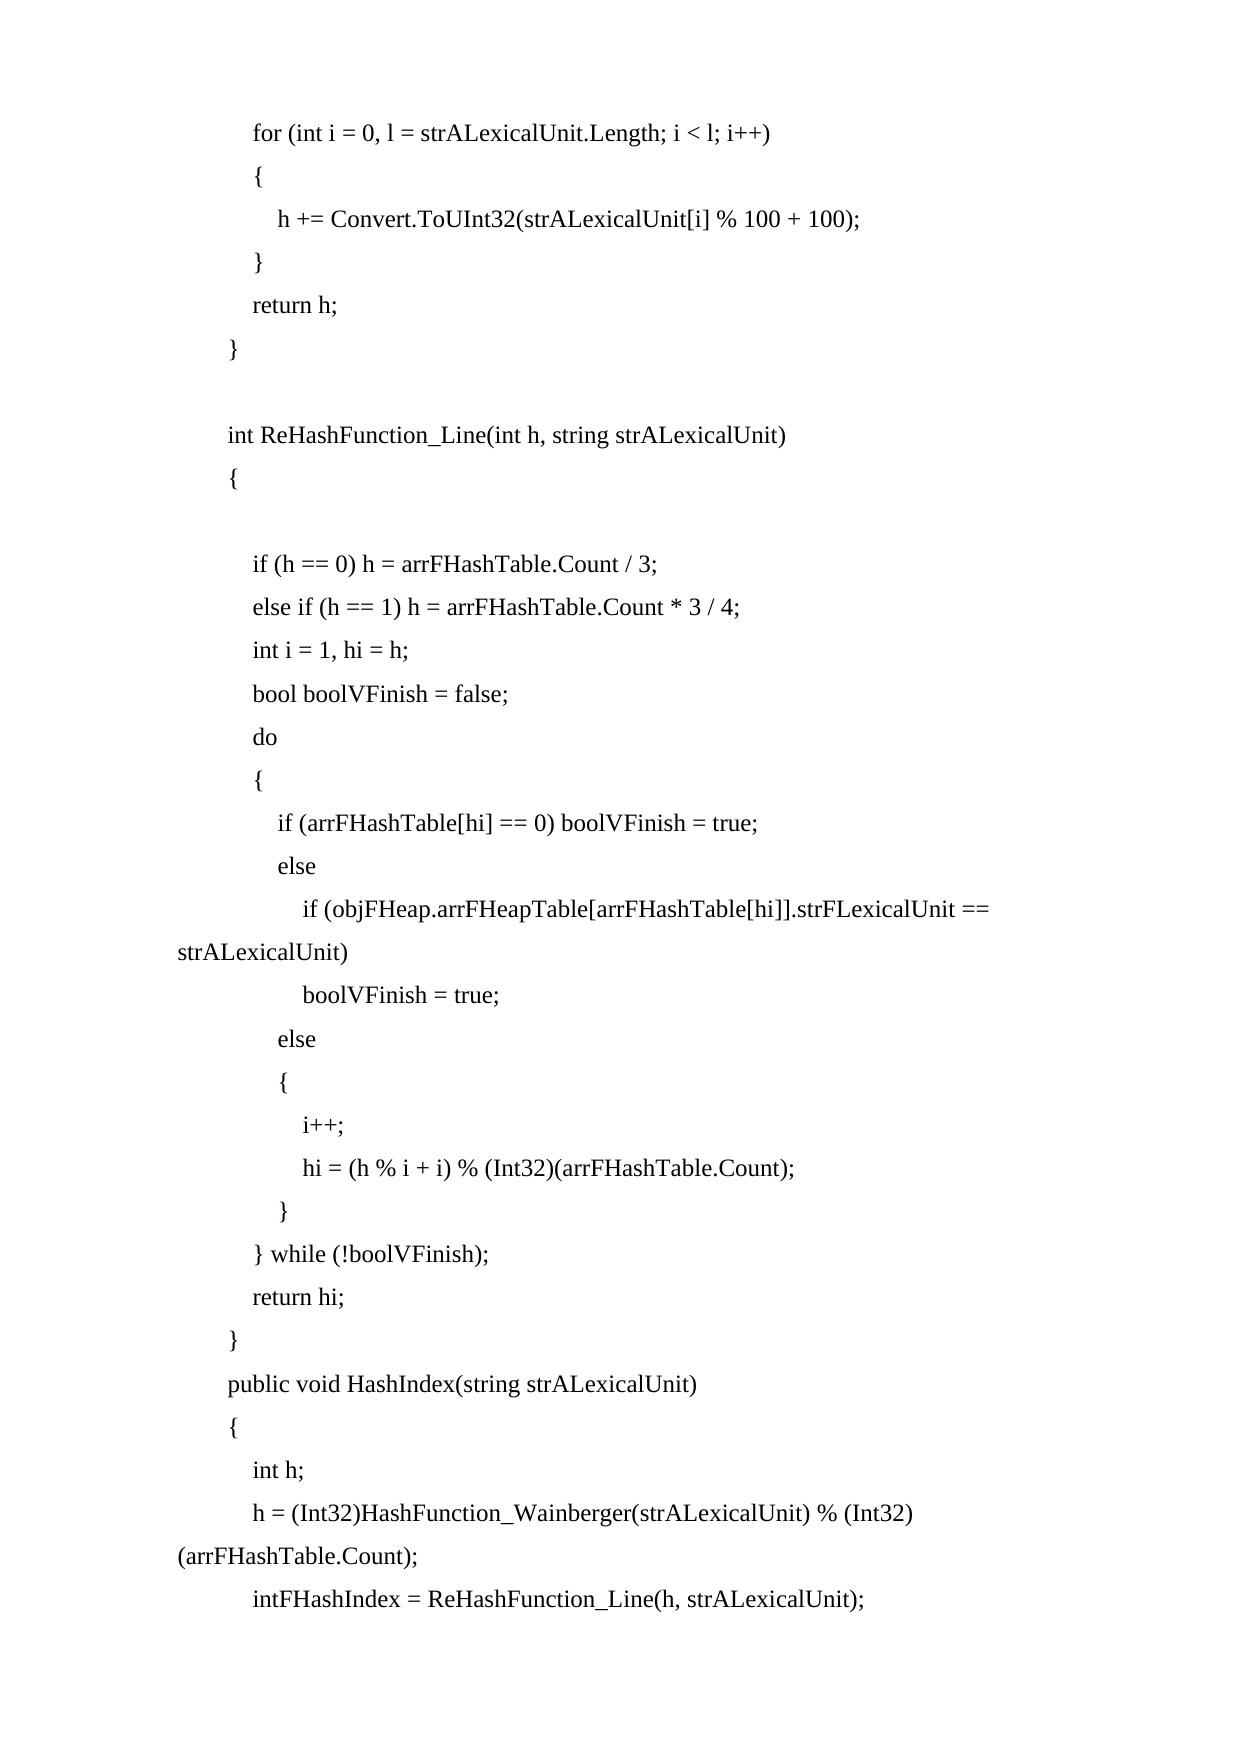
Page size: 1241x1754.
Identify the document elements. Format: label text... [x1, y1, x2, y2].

text { [177, 1412, 1152, 1441]
text for (int i = 0, l = strALexicalUnit.Length; i < l; i++) [177, 118, 1152, 147]
text { [177, 765, 1152, 794]
text do [177, 722, 1152, 751]
text h += Convert.ToUInt32(strALexicalUnit[i] % 100 + 100); [177, 204, 1152, 233]
text return h; [177, 291, 1152, 319]
text bool boolVFinish = false; [177, 679, 1152, 707]
text if (objFHeap.arrFHeapTable[arrFHashTable[hi]].strFLexicalUnit == strALexicalUnit) [177, 894, 1152, 966]
text if (arrFHashTable[hi] == 0) boolVFinish = true; [177, 808, 1152, 837]
text public void HashIndex(string strALexicalUnit) [177, 1369, 1152, 1397]
text intFHashIndex = ReHashFunction_Line(h, strALexicalUnit); [177, 1584, 1152, 1613]
text } [177, 247, 1152, 276]
text } [177, 1196, 1152, 1225]
text else [177, 1024, 1152, 1052]
text else [177, 851, 1152, 880]
text { [177, 463, 1152, 492]
text int i = 1, hi = h; [177, 636, 1152, 664]
text } while (!boolVFinish); [177, 1239, 1152, 1268]
text if (h == 0) h = arrFHashTable.Count / 3; [177, 549, 1152, 578]
text boolVFinish = true; [177, 981, 1152, 1009]
text i++; [177, 1110, 1152, 1139]
text int h; [177, 1455, 1152, 1484]
text int ReHashFunction_Line(int h, string strALexicalUnit) [177, 420, 1152, 449]
text { [177, 1067, 1152, 1096]
text { [177, 161, 1152, 190]
text hi = (h % i + i) % (Int32)(arrFHashTable.Count); [177, 1153, 1152, 1182]
text h = (Int32)HashFunction_Wainberger(strALexicalUnit) % (Int32)(arrFHashTable.Count); [177, 1498, 1152, 1570]
text } [177, 334, 1152, 362]
text } [177, 1326, 1152, 1354]
text else if (h == 1) h = arrFHashTable.Count * 3 / 4; [177, 592, 1152, 621]
text return hi; [177, 1282, 1152, 1311]
